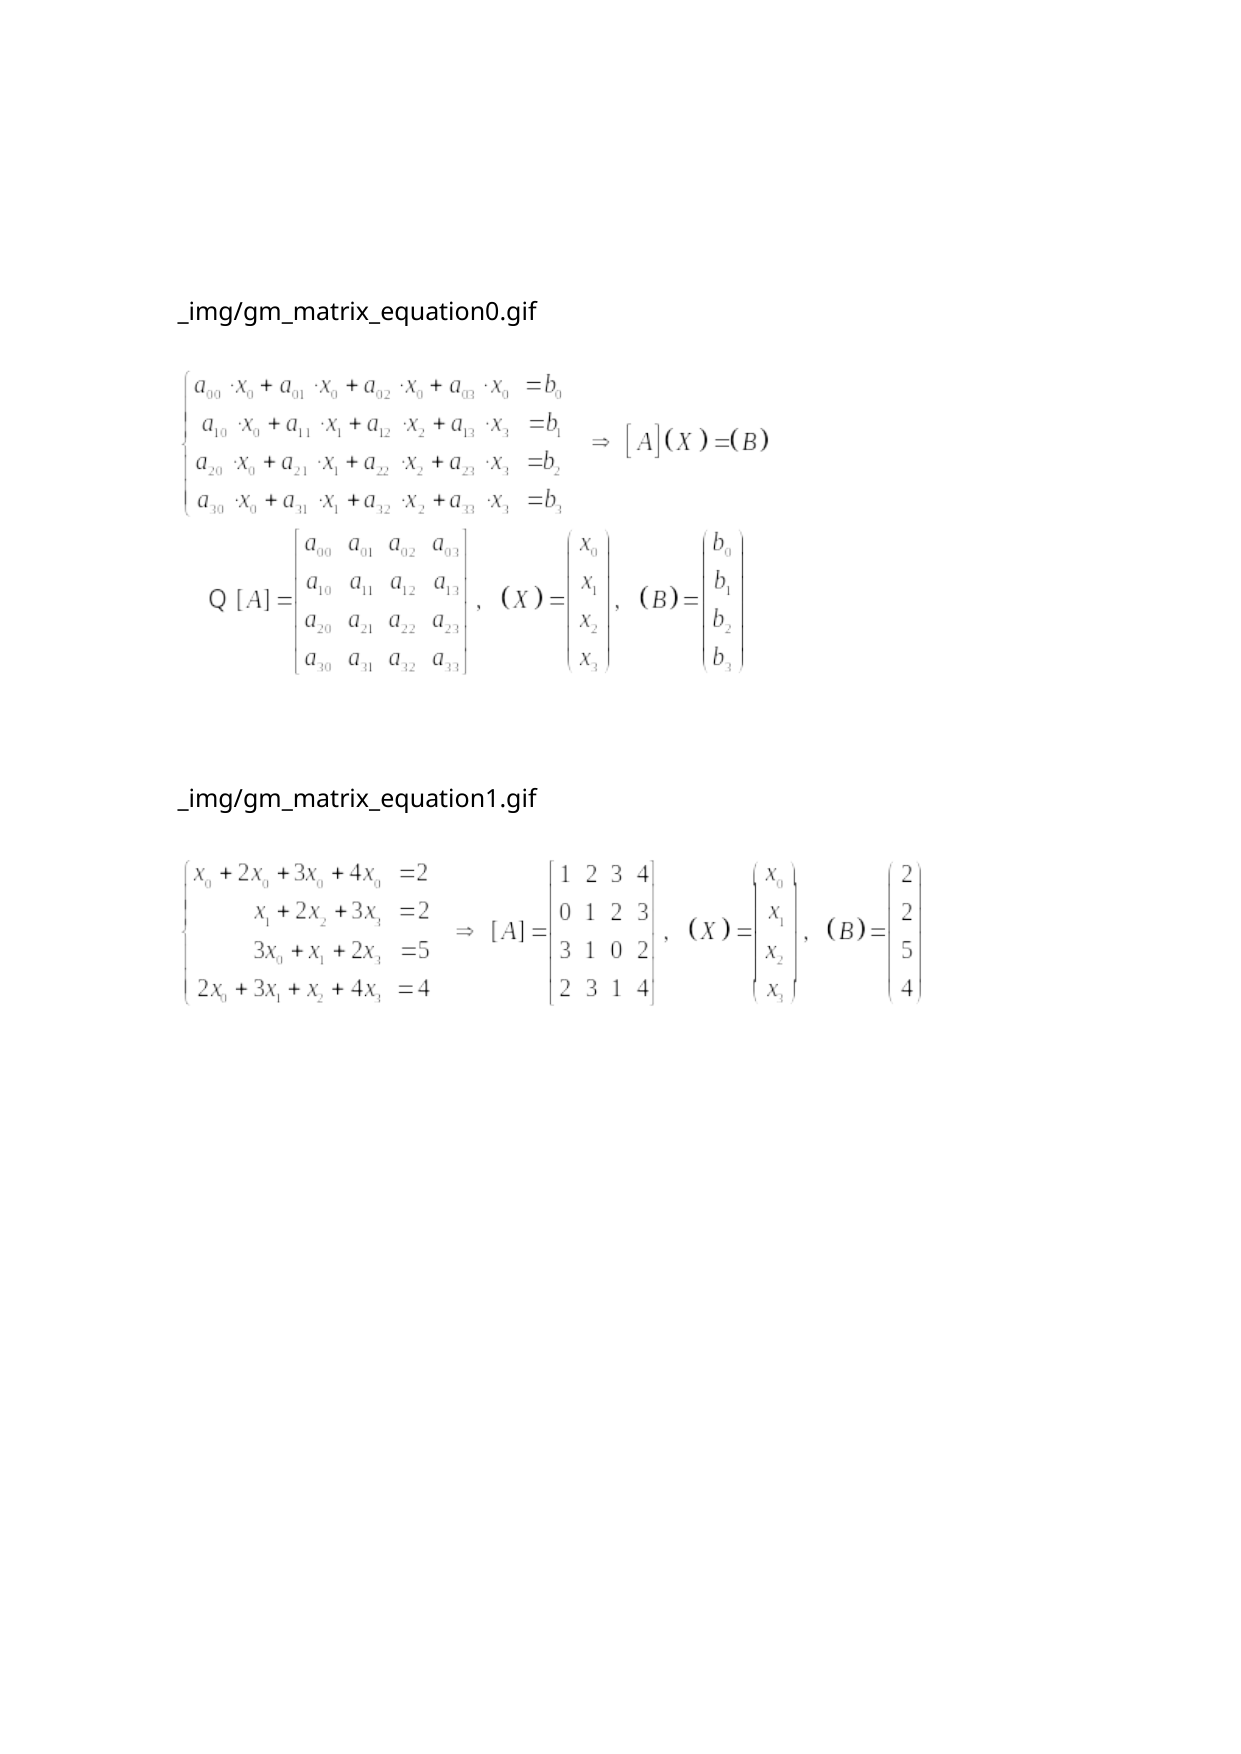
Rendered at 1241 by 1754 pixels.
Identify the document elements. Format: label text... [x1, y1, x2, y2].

text _img/gm_matrix_equation1.gif [177, 779, 1063, 817]
text _img/gm_matrix_equation0.gif [177, 292, 1063, 329]
